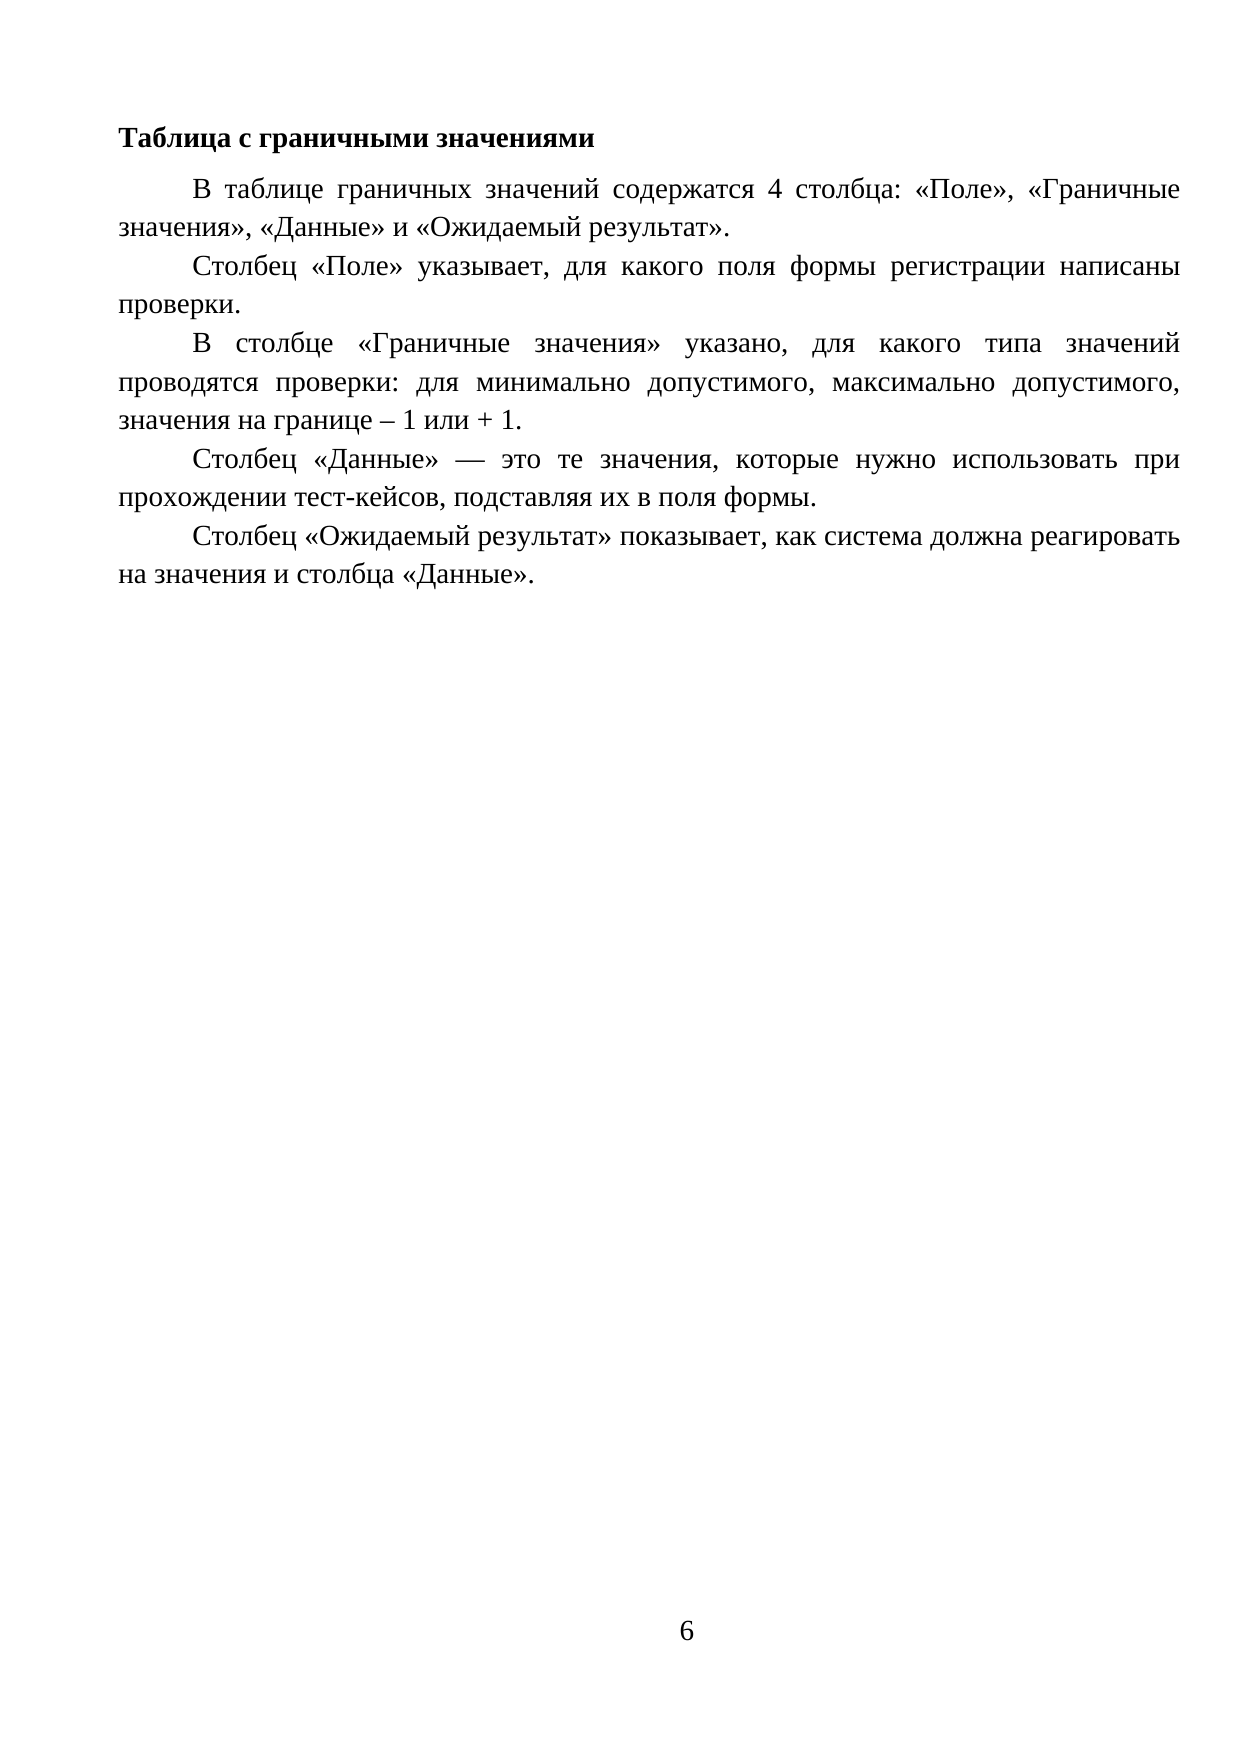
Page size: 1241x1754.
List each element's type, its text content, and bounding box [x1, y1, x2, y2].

text В таблице граничных значений содержатся 4 столбца: «Поле», «Граничные значения», «Данные» и «Ожидаемый результат». [118, 171, 1181, 243]
subtitle Таблица с граничными значениями [118, 120, 1181, 153]
text Столбец «Данные» — это те значения, которые нужно использовать при прохождении тест-кейсов, подставляя их в поля формы. [118, 441, 1181, 513]
text Столбец «Поле» указывает, для какого поля формы регистрации написаны проверки. [118, 248, 1181, 320]
text В столбце «Граничные значения» указано, для какого типа значений проводятся проверки: для минимально допустимого, максимально допустимого, значения на границе – 1 или + 1. [118, 325, 1181, 436]
text Столбец «Ожидаемый результат» показывает, как система должна реагировать на значения и столбца «Данные». [118, 518, 1181, 590]
